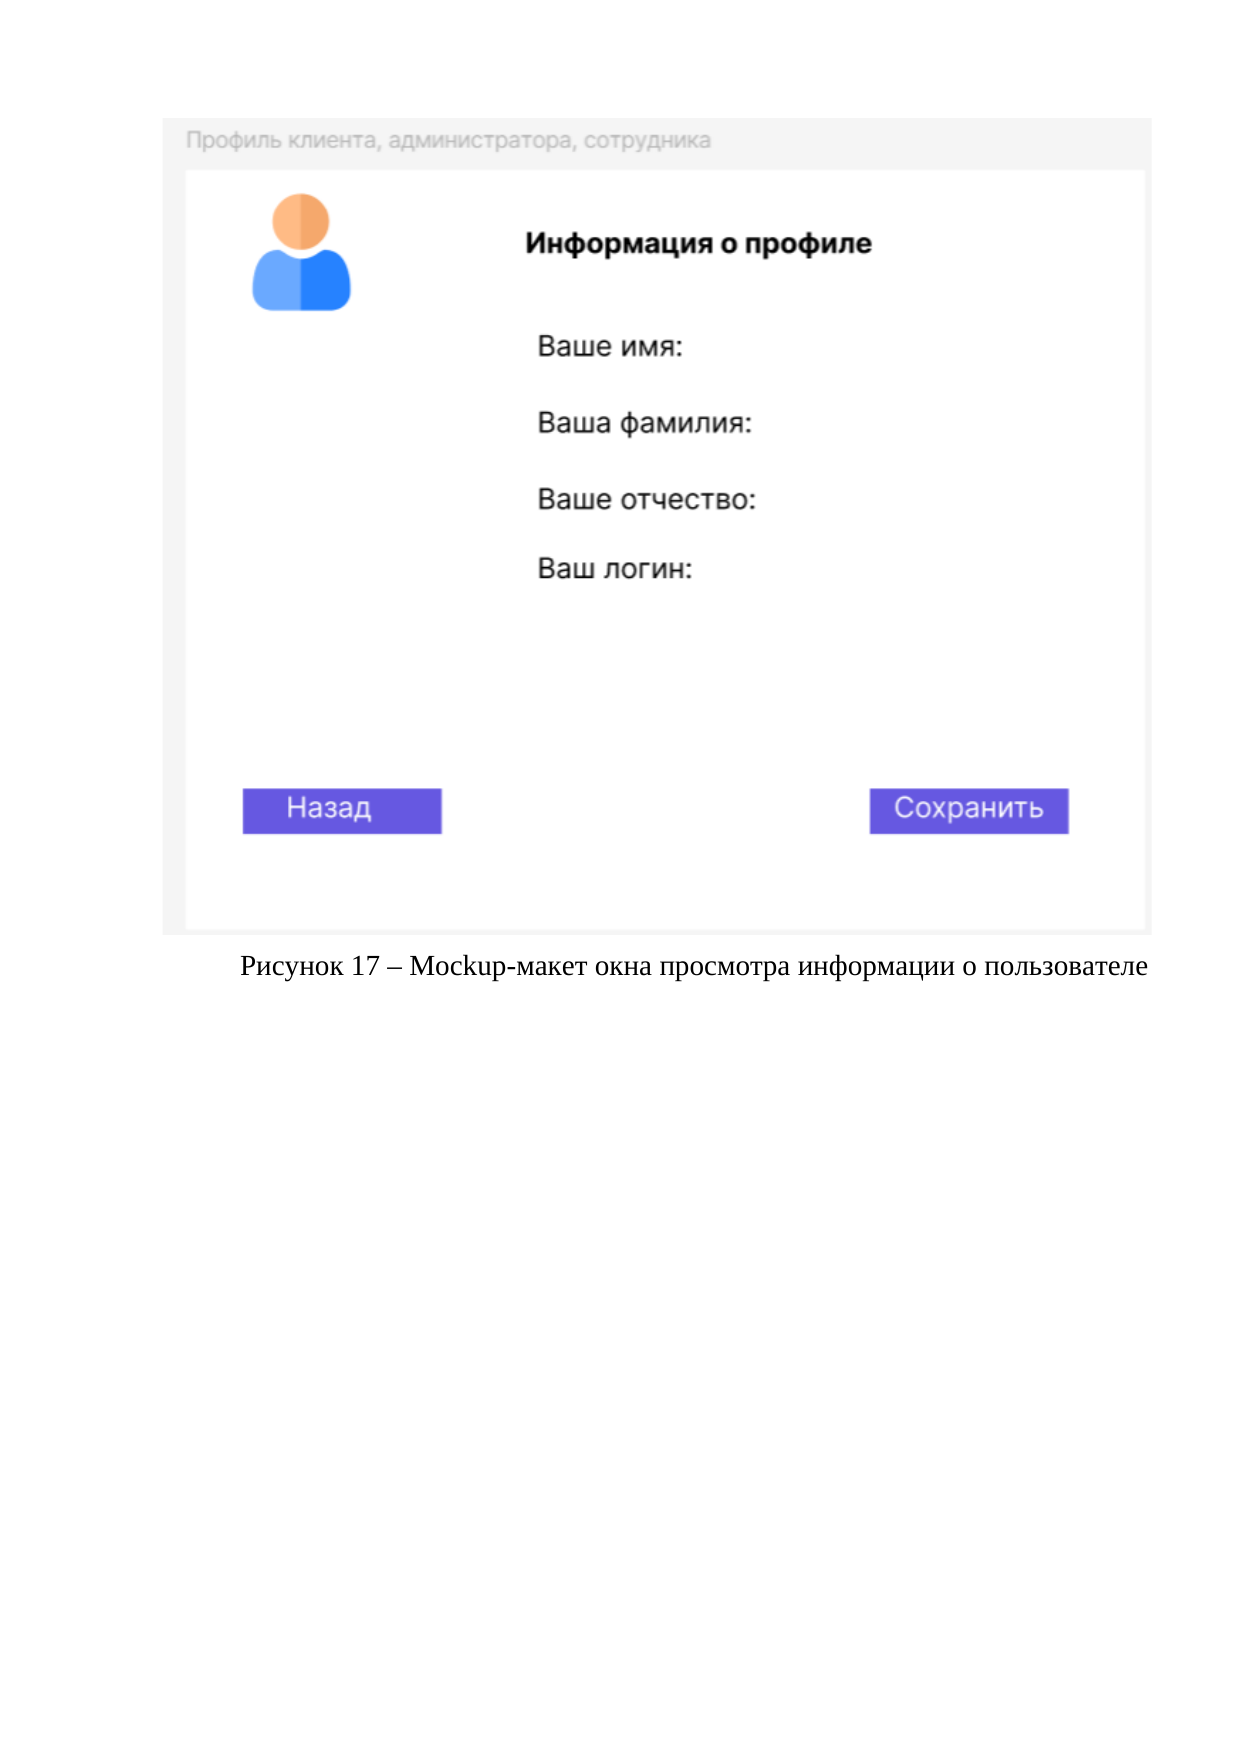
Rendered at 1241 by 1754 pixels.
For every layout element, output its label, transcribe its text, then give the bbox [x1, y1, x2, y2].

text Рисунок 17 – Mockup-макет окна просмотра информации о пользователе [162, 948, 1152, 982]
picture [162, 118, 1152, 935]
